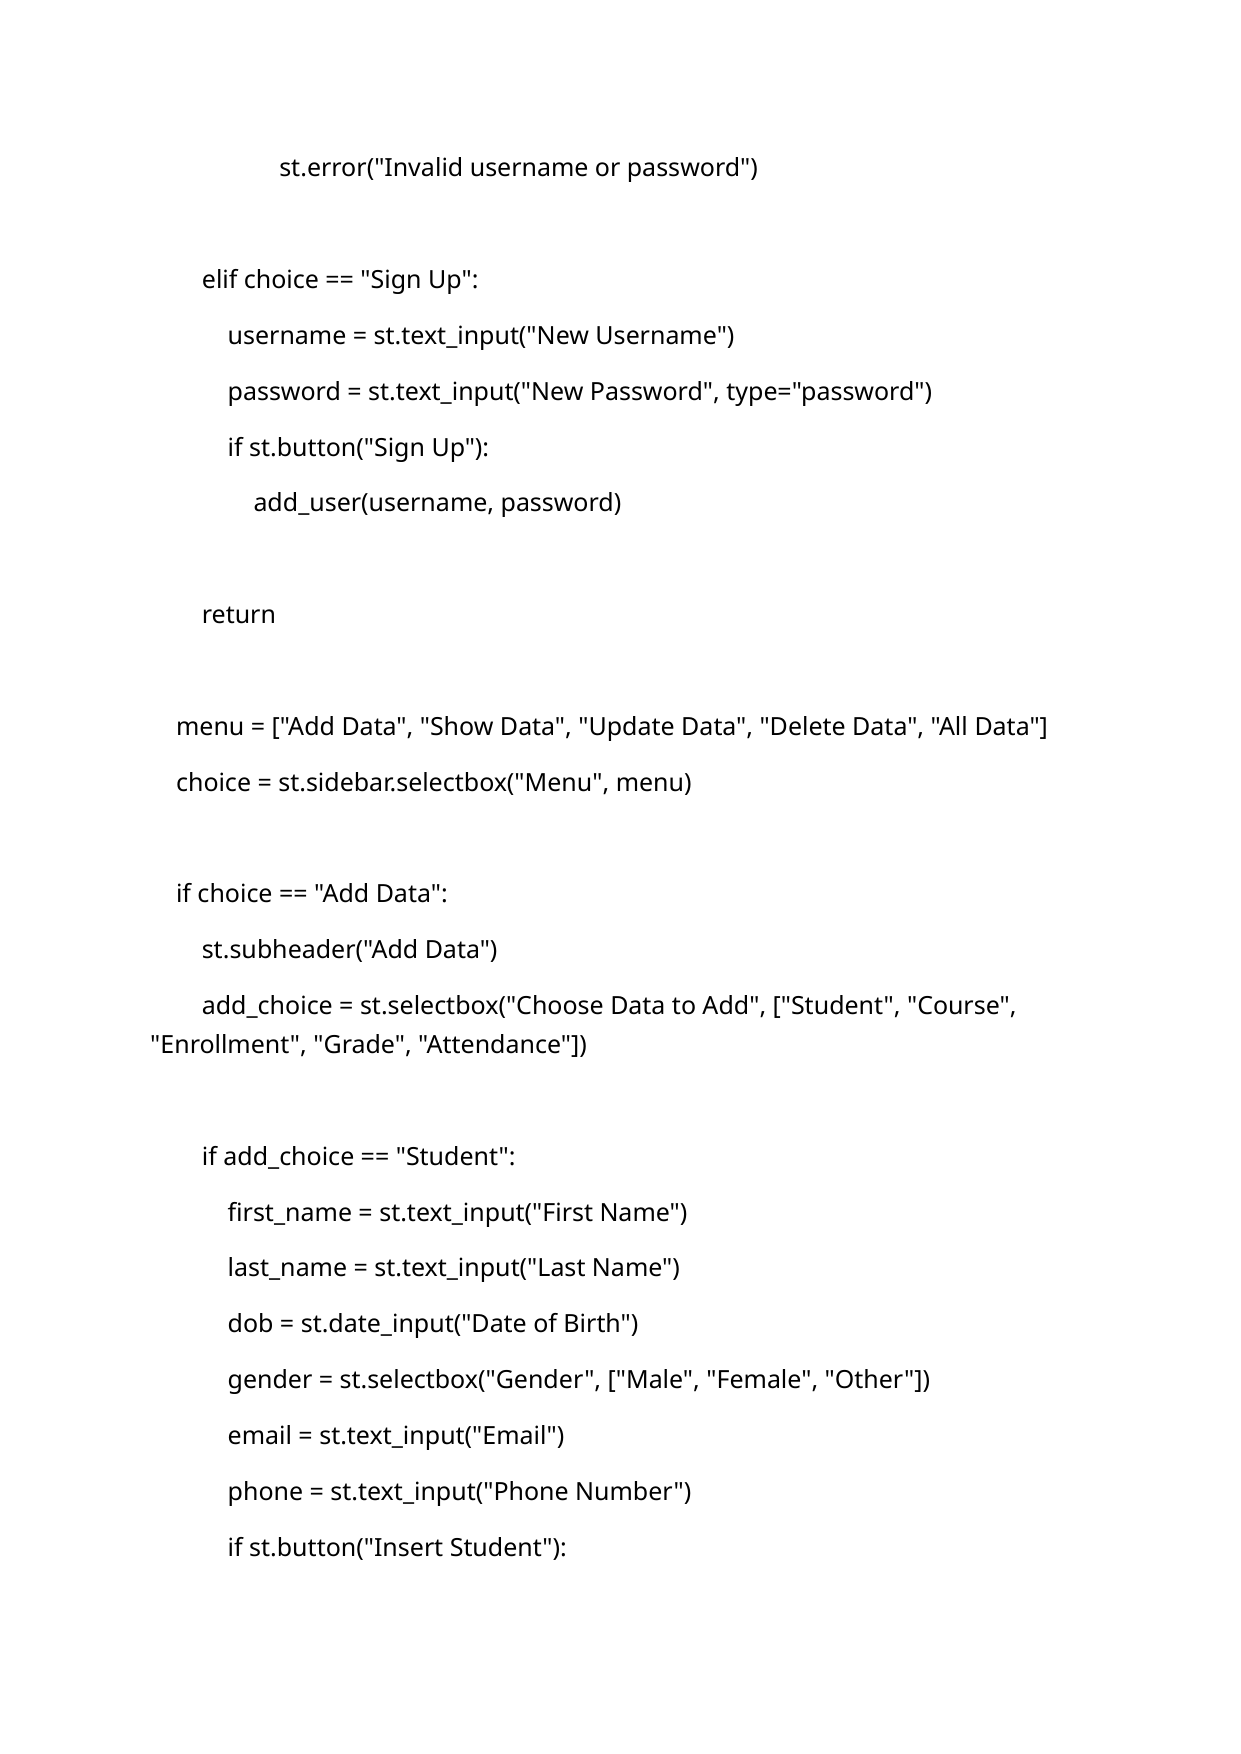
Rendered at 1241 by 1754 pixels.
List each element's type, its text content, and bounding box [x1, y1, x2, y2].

text menu = ["Add Data", "Show Data", "Update Data", "Delete Data", "All Data"] [150, 708, 1090, 742]
text if st.button("Sign Up"): [150, 429, 1090, 463]
text if st.button("Insert Student"): [150, 1529, 1090, 1563]
text st.subheader("Add Data") [150, 932, 1090, 966]
text gender = st.selectbox("Gender", ["Male", "Female", "Other"]) [150, 1362, 1090, 1396]
text if add_choice == "Student": [150, 1138, 1090, 1172]
text email = st.text_input("Email") [150, 1417, 1090, 1452]
text st.error("Invalid username or password") [150, 150, 1090, 184]
text elif choice == "Sign Up": [150, 262, 1090, 296]
text choice = st.sidebar.selectbox("Menu", menu) [150, 764, 1090, 798]
text username = st.text_input("New Username") [150, 317, 1090, 352]
text dob = st.date_input("Date of Birth") [150, 1306, 1090, 1340]
text first_name = st.text_input("First Name") [150, 1194, 1090, 1228]
text password = st.text_input("New Password", type="password") [150, 373, 1090, 407]
text phone = st.text_input("Phone Number") [150, 1473, 1090, 1507]
text if choice == "Add Data": [150, 876, 1090, 910]
text add_choice = st.selectbox("Choose Data to Add", ["Student", "Course", "Enrollment", "Grade", "Attendance"]) [150, 987, 1090, 1061]
text add_user(username, password) [150, 485, 1090, 519]
text last_name = st.text_input("Last Name") [150, 1250, 1090, 1284]
text return [150, 597, 1090, 631]
